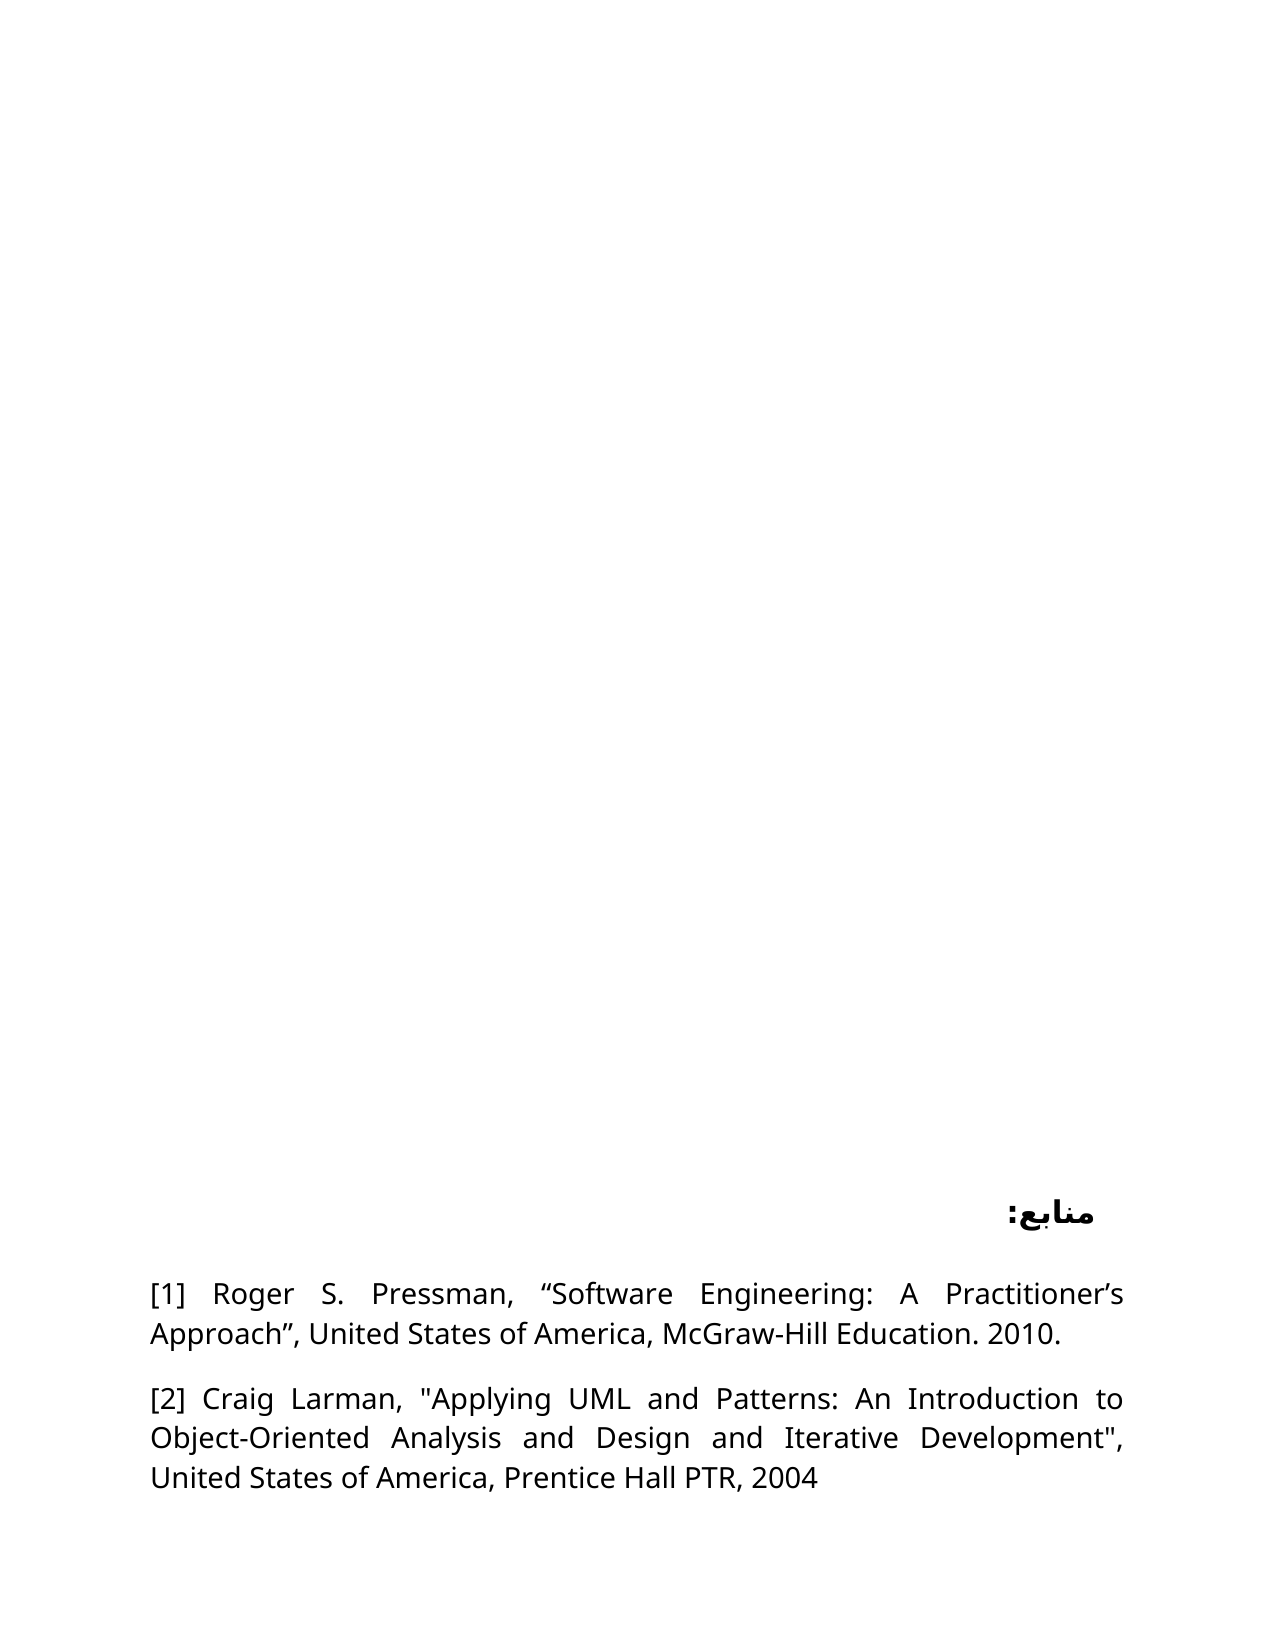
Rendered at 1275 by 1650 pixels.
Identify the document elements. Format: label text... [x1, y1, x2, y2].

text [1] Roger S. Pressman, “Software Engineering: A Practitioner’s Approach”, United States of America, McGraw-Hill Education. 2010. [150, 1273, 1125, 1353]
text [2] Craig Larman, "Applying UML and Patterns: An Introduction to Object-Oriented Analysis and Design and Iterative Development", United States of America, Prentice Hall PTR, 2004 [150, 1378, 1125, 1497]
text منابع: [150, 1194, 1125, 1230]
